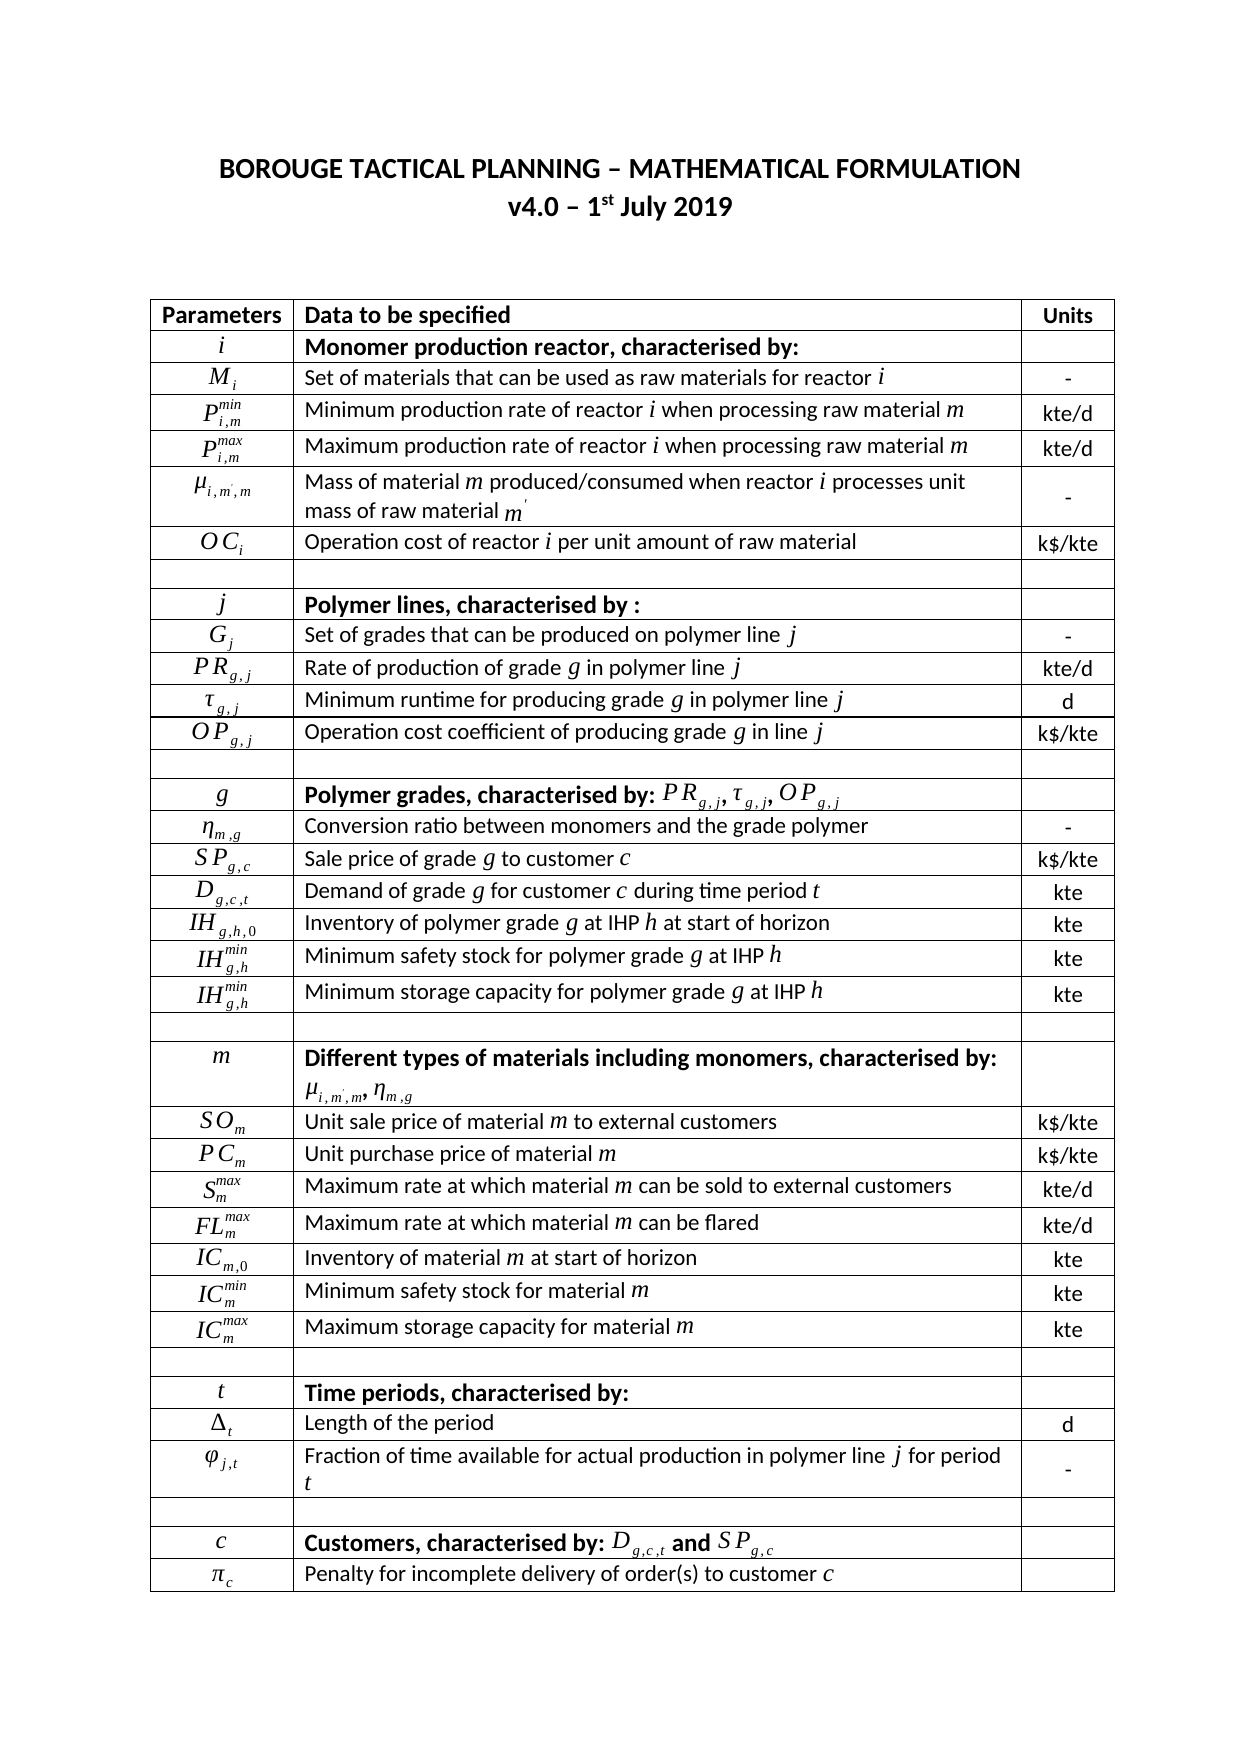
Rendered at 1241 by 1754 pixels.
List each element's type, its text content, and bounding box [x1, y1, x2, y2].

table_cell k$/kte [1022, 844, 1114, 875]
table_cell [151, 909, 293, 940]
table_cell [1022, 1559, 1114, 1591]
table_cell [151, 467, 293, 526]
table_cell Minimum runtime for producing grade in polymer line [294, 685, 1021, 716]
table_cell Fraction of time available for actual production in polymer line for period [294, 1441, 1021, 1497]
table_cell [1022, 1377, 1114, 1407]
table_cell Maximum storage capacity for material [294, 1312, 1021, 1347]
table_cell [151, 1377, 293, 1407]
table_cell [151, 779, 293, 810]
table_cell Customers, characterised by: and [294, 1527, 1021, 1558]
table_cell [294, 750, 1021, 778]
table_cell [151, 1139, 293, 1171]
table_cell [151, 560, 293, 588]
table_header Units [1022, 300, 1114, 330]
table_cell kte [1022, 1244, 1114, 1275]
table_cell kte [1022, 1276, 1114, 1311]
table_cell Inventory of polymer grade at IHP at start of horizon [294, 909, 1021, 940]
table_header Parameters [151, 300, 293, 330]
table_cell Minimum safety stock for polymer grade at IHP [294, 941, 1021, 976]
table_cell [151, 589, 293, 619]
table_cell [151, 718, 293, 749]
table_cell [151, 1172, 293, 1207]
table_cell kte [1022, 876, 1114, 907]
table_cell [294, 560, 1021, 588]
table_cell - [1022, 620, 1114, 652]
table_cell [151, 1498, 293, 1526]
table_cell [151, 1042, 293, 1106]
table_cell k$/kte [1022, 527, 1114, 559]
table_cell [151, 811, 293, 843]
table_cell d [1022, 685, 1114, 716]
table_cell Minimum safety stock for material [294, 1276, 1021, 1311]
table_cell k$/kte [1022, 1107, 1114, 1138]
table_cell kte/d [1022, 395, 1114, 430]
table_cell [151, 844, 293, 875]
table_cell [151, 331, 293, 362]
table_cell Polymer grades, characterised by: , , [294, 779, 1021, 810]
table_cell [151, 1107, 293, 1138]
table_cell [1022, 779, 1114, 810]
table_cell kte/d [1022, 653, 1114, 684]
table_cell Unit purchase price of material [294, 1139, 1021, 1171]
table_cell Time periods, characterised by: [294, 1377, 1021, 1407]
table_cell Penalty for incomplete delivery of order(s) to customer [294, 1559, 1021, 1591]
table_cell k$/kte [1022, 1139, 1114, 1171]
table_cell k$/kte [1022, 718, 1114, 749]
table_cell [151, 1409, 293, 1440]
table_cell [151, 1559, 293, 1591]
table_cell [1022, 589, 1114, 619]
table_cell Minimum storage capacity for polymer grade at IHP [294, 977, 1021, 1012]
table_cell [151, 653, 293, 684]
table_cell kte [1022, 909, 1114, 940]
table_cell Operation cost coefficient of producing grade in line [294, 718, 1021, 749]
table_cell Length of the period [294, 1409, 1021, 1440]
table_cell kte/d [1022, 1172, 1114, 1207]
table_cell Maximum rate at which material can be sold to external customers [294, 1172, 1021, 1207]
table_cell Rate of production of grade in polymer line [294, 653, 1021, 684]
table_cell [1022, 1013, 1114, 1041]
table_cell [151, 1276, 293, 1311]
table_cell kte [1022, 941, 1114, 976]
table_cell d [1022, 1409, 1114, 1440]
table_cell [151, 620, 293, 652]
table_cell Operation cost of reactor per unit amount of raw material [294, 527, 1021, 559]
table_cell Demand of grade for customer during time period [294, 876, 1021, 907]
table_cell [1022, 1527, 1114, 1558]
table_cell [151, 1348, 293, 1376]
table_cell kte/d [1022, 1208, 1114, 1242]
table_cell Set of materials that can be used as raw materials for reactor [294, 363, 1021, 394]
table_cell [294, 1013, 1021, 1041]
table_cell Set of grades that can be produced on polymer line [294, 620, 1021, 652]
table_cell Polymer lines, characterised by : [294, 589, 1021, 619]
table_cell - [1022, 467, 1114, 526]
table_cell Sale price of grade to customer [294, 844, 1021, 875]
table_cell [151, 750, 293, 778]
table_header Data to be specified [294, 300, 1021, 330]
table_cell [151, 431, 293, 466]
table_cell [151, 363, 293, 394]
table_cell [151, 977, 293, 1012]
table_cell [294, 1348, 1021, 1376]
table_cell kte/d [1022, 431, 1114, 466]
table_cell - [1022, 1441, 1114, 1497]
table_cell [151, 1527, 293, 1558]
table_cell Different types of materials including monomers, characterised by: , [294, 1042, 1021, 1106]
table_cell kte [1022, 1312, 1114, 1347]
table_cell [294, 1498, 1021, 1526]
table_cell [151, 1208, 293, 1242]
table_cell [1022, 331, 1114, 362]
table_cell [1022, 560, 1114, 588]
table_cell Inventory of material at start of horizon [294, 1244, 1021, 1275]
table_cell [151, 527, 293, 559]
table_cell - [1022, 811, 1114, 843]
table_cell [151, 1244, 293, 1275]
table_cell [1022, 1498, 1114, 1526]
table_cell [151, 1441, 293, 1497]
table_cell kte [1022, 977, 1114, 1012]
table_cell [151, 1013, 293, 1041]
table_cell - [1022, 363, 1114, 394]
table_cell Maximum rate at which material can be flared [294, 1208, 1021, 1242]
table_cell [1022, 1348, 1114, 1376]
table_cell Conversion ratio between monomers and the grade polymer [294, 811, 1021, 843]
table_cell Unit sale price of material to external customers [294, 1107, 1021, 1138]
table_cell Monomer production reactor, characterised by: [294, 331, 1021, 362]
table_cell [151, 876, 293, 907]
table_cell [1022, 750, 1114, 778]
table_cell [151, 1312, 293, 1347]
table_cell [151, 685, 293, 716]
table_cell [1022, 1042, 1114, 1106]
table_cell [151, 395, 293, 430]
table_cell [151, 941, 293, 976]
text BOROUGE TACTICAL PLANNING – MATHEMATICAL FORMULATION v4.0 – 1st July 2019 [150, 150, 1090, 224]
table_cell Minimum production rate of reactor when processing raw material [294, 395, 1021, 430]
table_cell Mass of material produced/consumed when reactor processes unit mass of raw material [294, 467, 1021, 526]
table_cell Maximum production rate of reactor when processing raw material [294, 431, 1021, 466]
